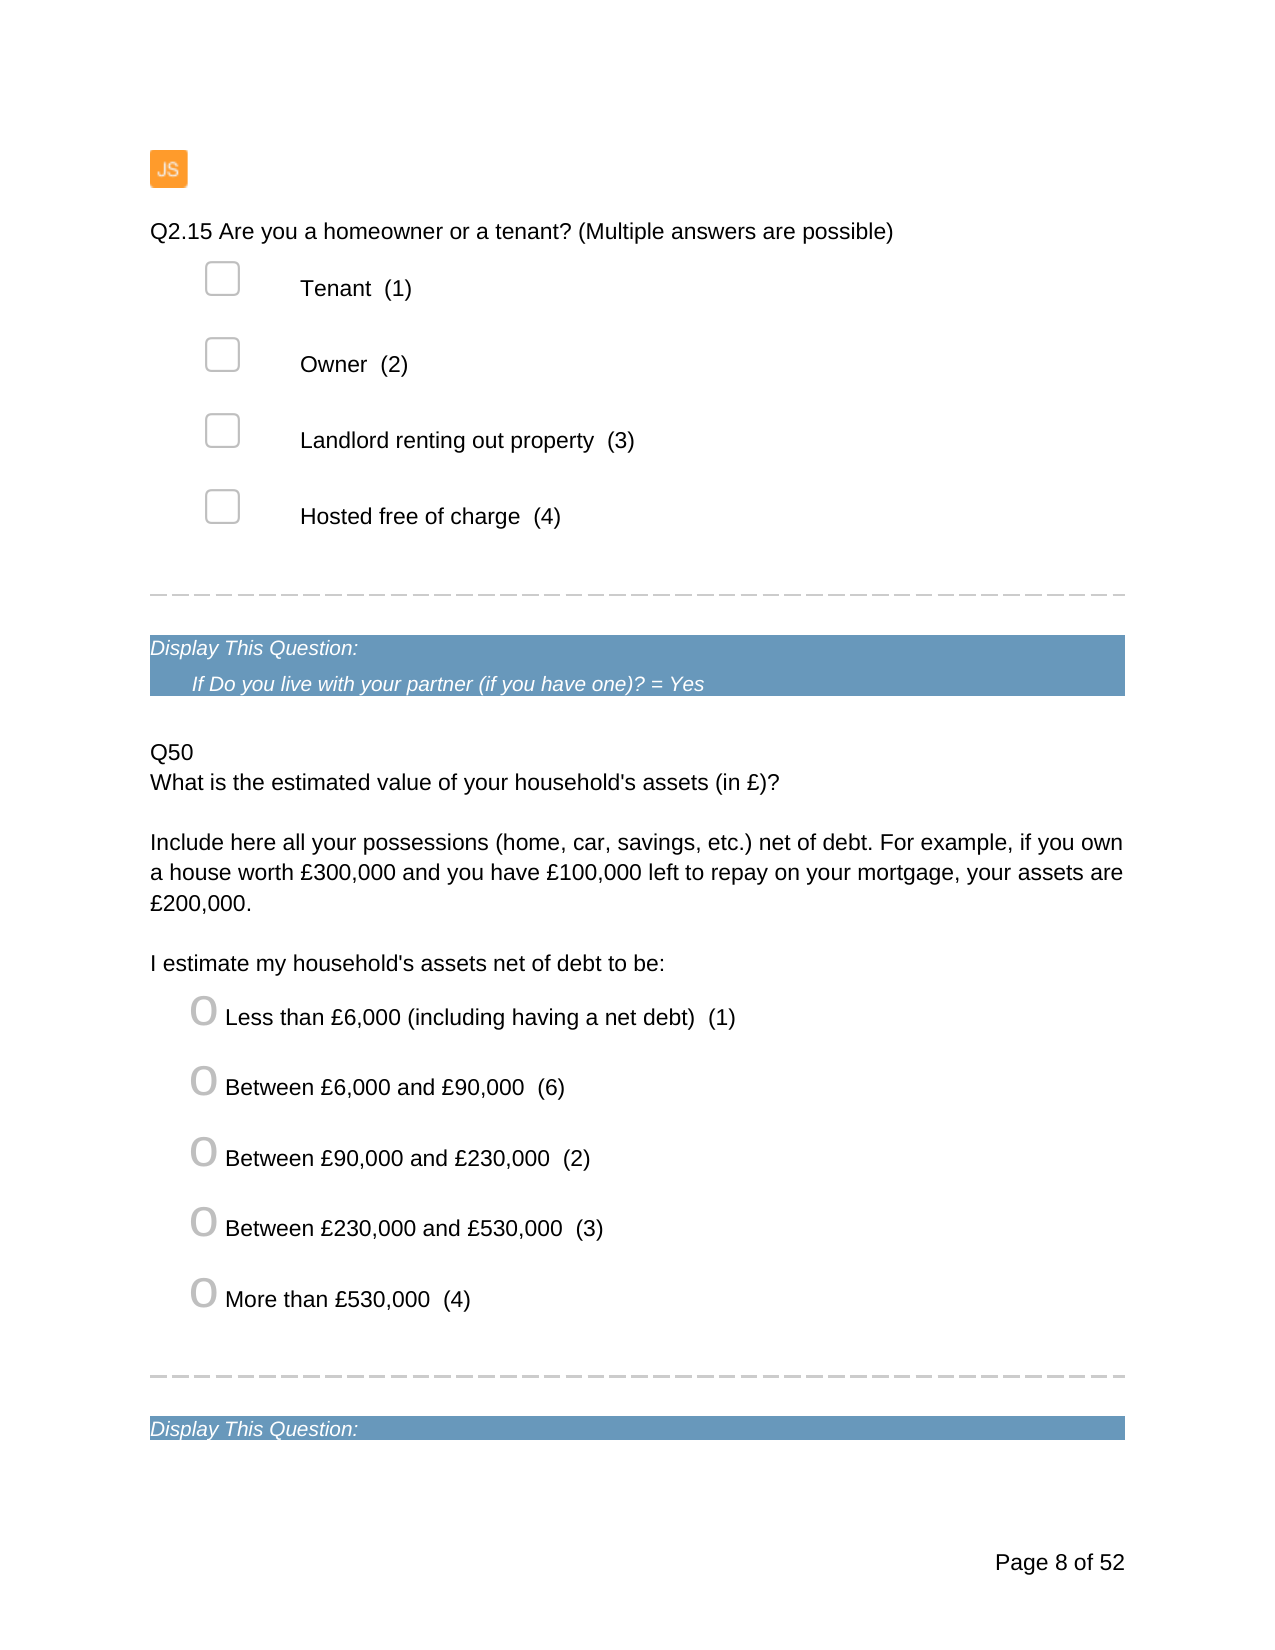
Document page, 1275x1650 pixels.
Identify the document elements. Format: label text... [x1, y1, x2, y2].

list More than £530,000 (4) [187, 1262, 1125, 1323]
list Tenant (1) [187, 248, 1125, 314]
list Hosted free of charge (4) [187, 476, 1125, 542]
text Q50 What is the estimated value of your household's assets (in £)? Include here all your possessions (home, car, savings, etc.) net of debt. For example, if you own a house worth £300,000 and you have £100,000 left to repay on your mortgage, your assets are £200,000. I estimate my household's assets net of debt to be: [150, 738, 1125, 976]
picture [150, 150, 188, 188]
list Between £230,000 and £530,000 (3) [187, 1192, 1125, 1253]
list Between £90,000 and £230,000 (2) [187, 1121, 1125, 1182]
text Display This Question: [150, 1416, 1125, 1440]
text Q2.15 Are you a homeowner or a tenant? (Multiple answers are possible) [150, 218, 1125, 244]
text If Do you live with your partner (if you have one)? = Yes [150, 672, 1125, 696]
list Between £6,000 and £90,000 (6) [187, 1051, 1125, 1112]
text Display This Question: [150, 635, 1125, 659]
list Less than £6,000 (including having a net debt) (1) [187, 980, 1125, 1041]
list Landlord renting out property (3) [187, 400, 1125, 466]
list Owner (2) [187, 324, 1125, 390]
